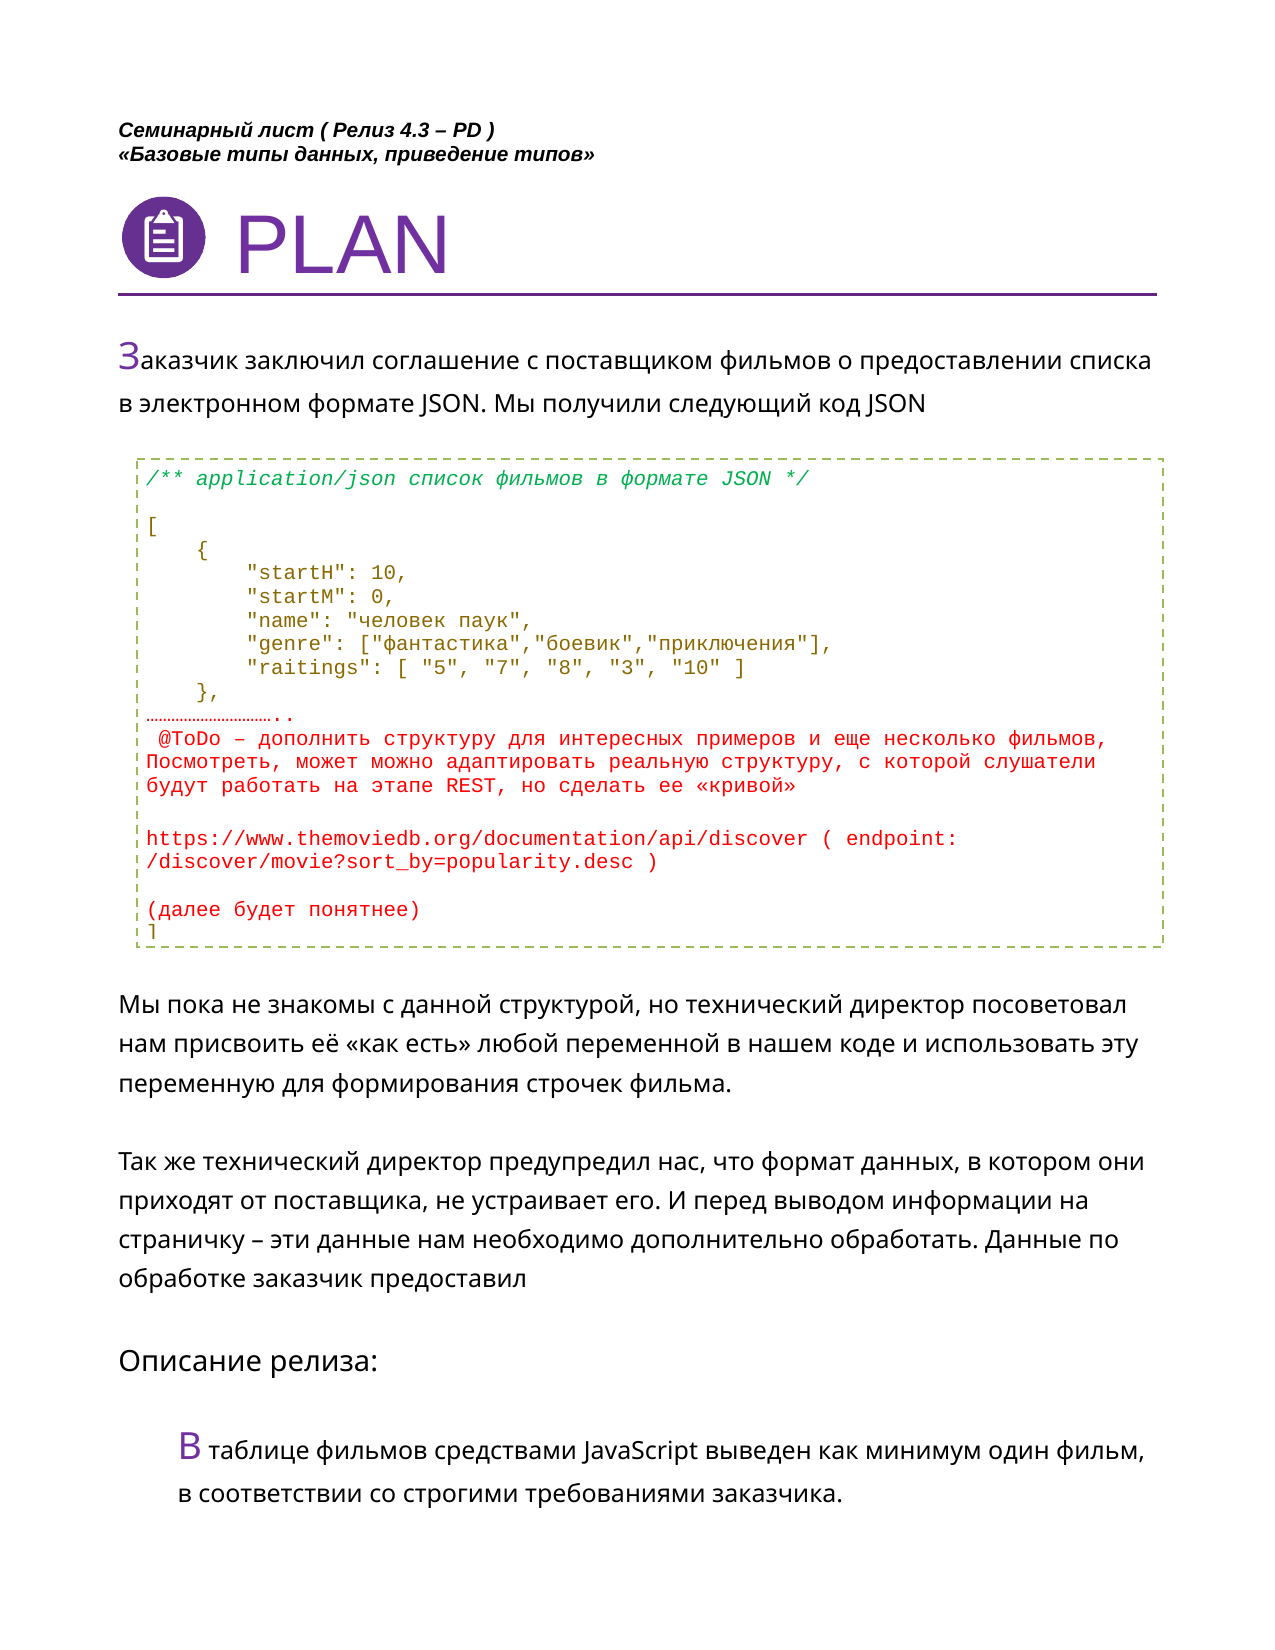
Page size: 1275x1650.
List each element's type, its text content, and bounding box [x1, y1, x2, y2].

text Описание релиза: [118, 1340, 1157, 1379]
text Мы пока не знакомы с данной структурой, но технический директор посоветовал нам присвоить её «как есть» любой переменной в нашем коде и использовать эту переменную для формирования строчек фильма. [118, 987, 1157, 1099]
text PLAN [118, 196, 1157, 293]
text В таблице фильмов средствами JavaScript выведен как минимум один фильм, в соответствии со строгими требованиями заказчика. [177, 1419, 1157, 1509]
text Заказчик заключил соглашение с поставщиком фильмов о предоставлении списка в электронном формате JSON. Мы получили следующий код JSON [118, 329, 1157, 420]
text Так же технический директор предупредил нас, что формат данных, в котором они приходят от поставщика, не устраивает его. И перед выводом информации на страничку – эти данные нам необходимо дополнительно обработать. Данные по обработке заказчик предоставил [118, 1143, 1157, 1295]
picture [121, 195, 207, 280]
